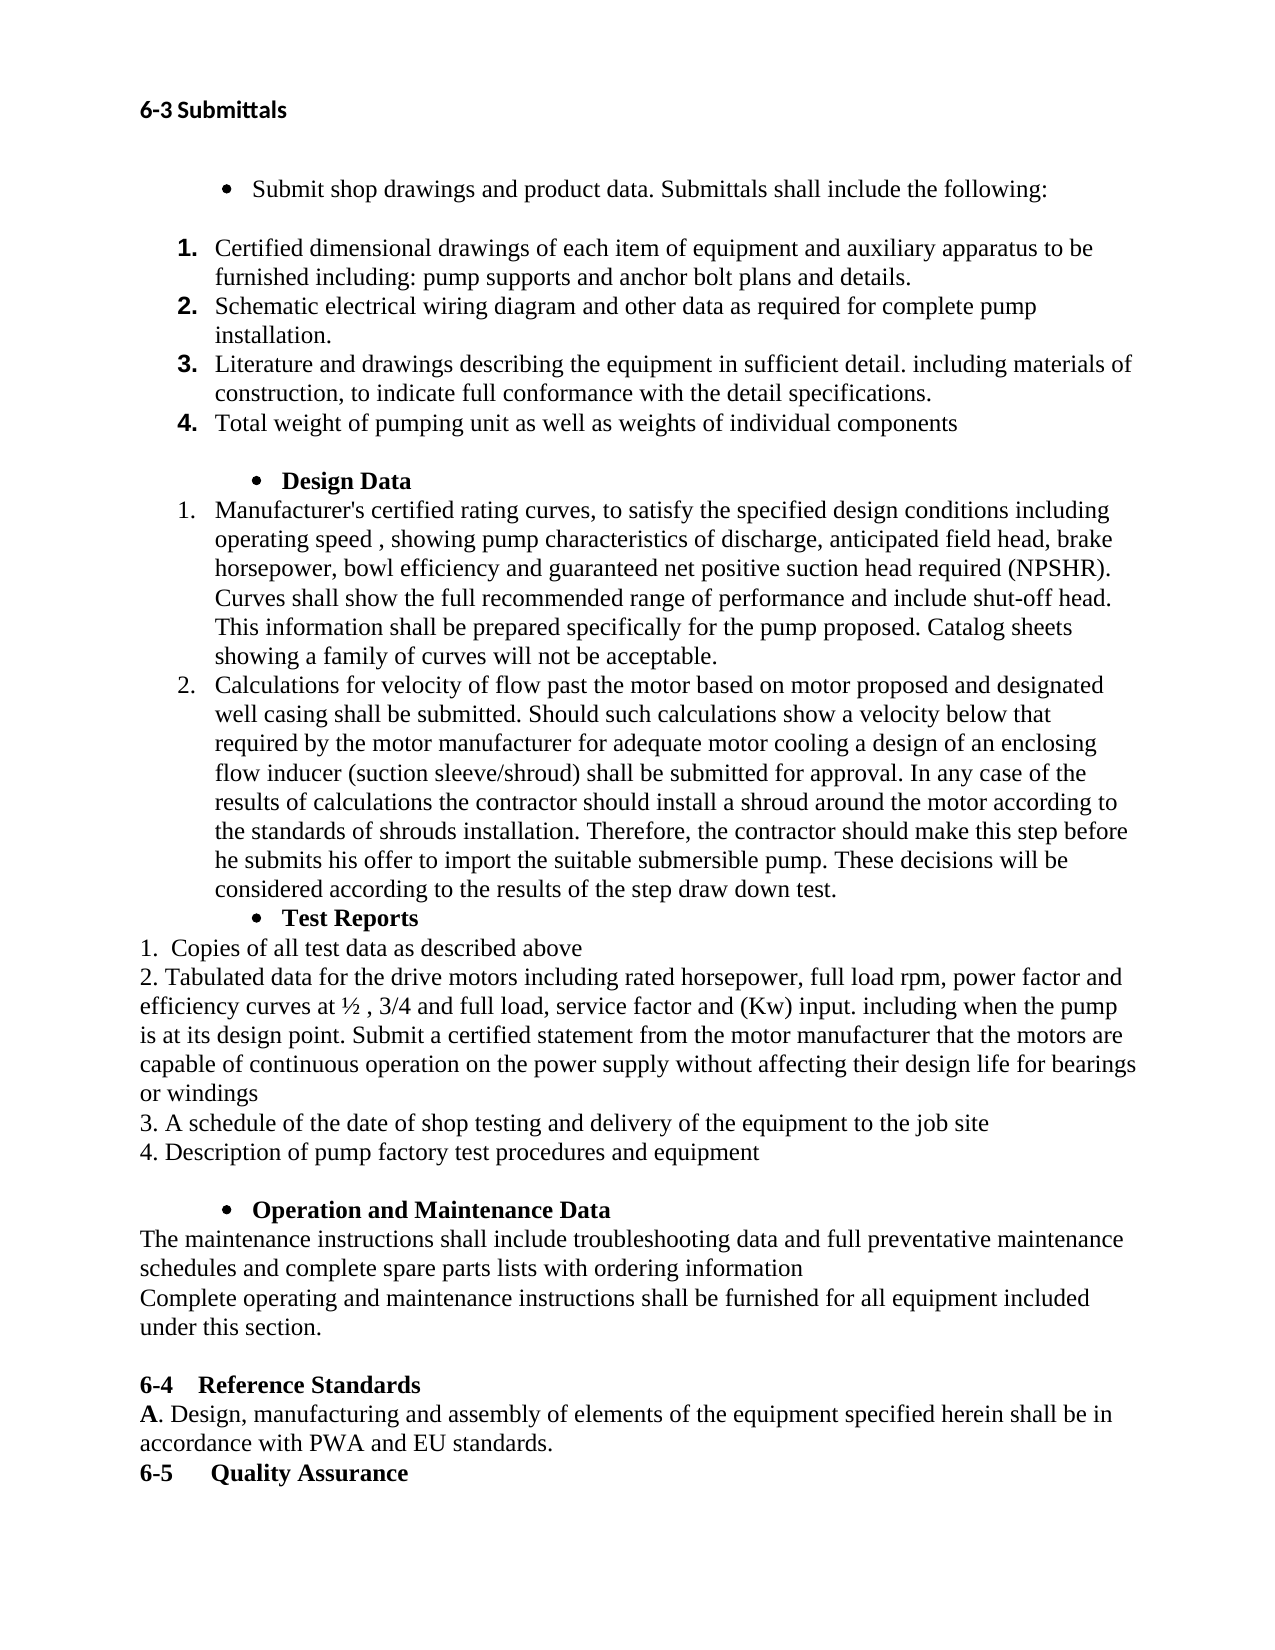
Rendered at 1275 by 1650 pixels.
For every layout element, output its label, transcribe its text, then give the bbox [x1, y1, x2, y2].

list Manufacturer's certified rating curves, to satisfy the specified design conditions including operating speed , showing pump characteristics of discharge, anticipated field head, brake horsepower, bowl efficiency and guaranteed net positive suction head required (NPSHR). Curves shall show the full recommended range of performance and include shut-off head. This information shall be prepared specifically for the pump proposed. Catalog sheets showing a family of curves will not be acceptable. [177, 495, 1137, 670]
list Submit shop drawings and product data. Submittals shall include the following: [222, 174, 1137, 203]
text 4. Description of pump factory test procedures and equipment [139, 1137, 1137, 1166]
text 6-4 Reference Standards [139, 1370, 1137, 1399]
list Operation and Maintenance Data [222, 1195, 1137, 1224]
list Design Data [252, 466, 1137, 495]
text Complete operating and maintenance instructions shall be furnished for all equipment included under this section. [139, 1283, 1137, 1341]
text schedule of the date of shop testing and delivery of the equipment to the job site [139, 1108, 1137, 1137]
list Schematic electrical wiring diagram and other data as required for complete pump installation. [177, 291, 1137, 349]
text 1. Copies of all test data as described above [139, 933, 1137, 962]
text A. Design, manufacturing and assembly of elements of the equipment specified herein shall be in accordance with PWA and EU standards. [139, 1399, 1137, 1458]
list Certified dimensional drawings of each item of equipment and auxiliary apparatus to be furnished including: pump supports and anchor bolt plans and details. [177, 233, 1137, 291]
list Total weight of pumping unit as well as weights of individual components [177, 408, 1137, 437]
list Test Reports [252, 903, 1137, 933]
text 6-5 Quality Assurance [139, 1458, 1137, 1487]
text The maintenance instructions shall include troubleshooting data and full preventative maintenance schedules and complete spare parts lists with ordering information [139, 1224, 1137, 1283]
list Calculations for velocity of flow past the motor based on motor proposed and designated well casing shall be submitted. Should such calculations show a velocity below that required by the motor manufacturer for adequate motor cooling a design of an enclosing flow inducer (suction sleeve/shroud) shall be submitted for approval. In any case of the results of calculations the contractor should install a shroud around the motor according to the standards of shrouds installation. Therefore, the contractor should make this step before he submits his offer to import the suitable submersible pump. These decisions will be considered according to the results of the step draw down test. [177, 670, 1137, 903]
list Submittals [139, 95, 1137, 124]
list Literature and drawings describing the equipment in sufficient detail. including materials of construction, to indicate full conformance with the detail specifications. [177, 349, 1137, 408]
text 2. Tabulated data for the drive motors including rated horsepower, full load rpm, power factor and efficiency curves at ½ , 3/4 and full load, service factor and (Kw) input. including when the pump is at its design point. Submit a certified statement from the motor manufacturer that the motors are capable of continuous operation on the power supply without affecting their design life for bearings or windings [139, 962, 1137, 1108]
